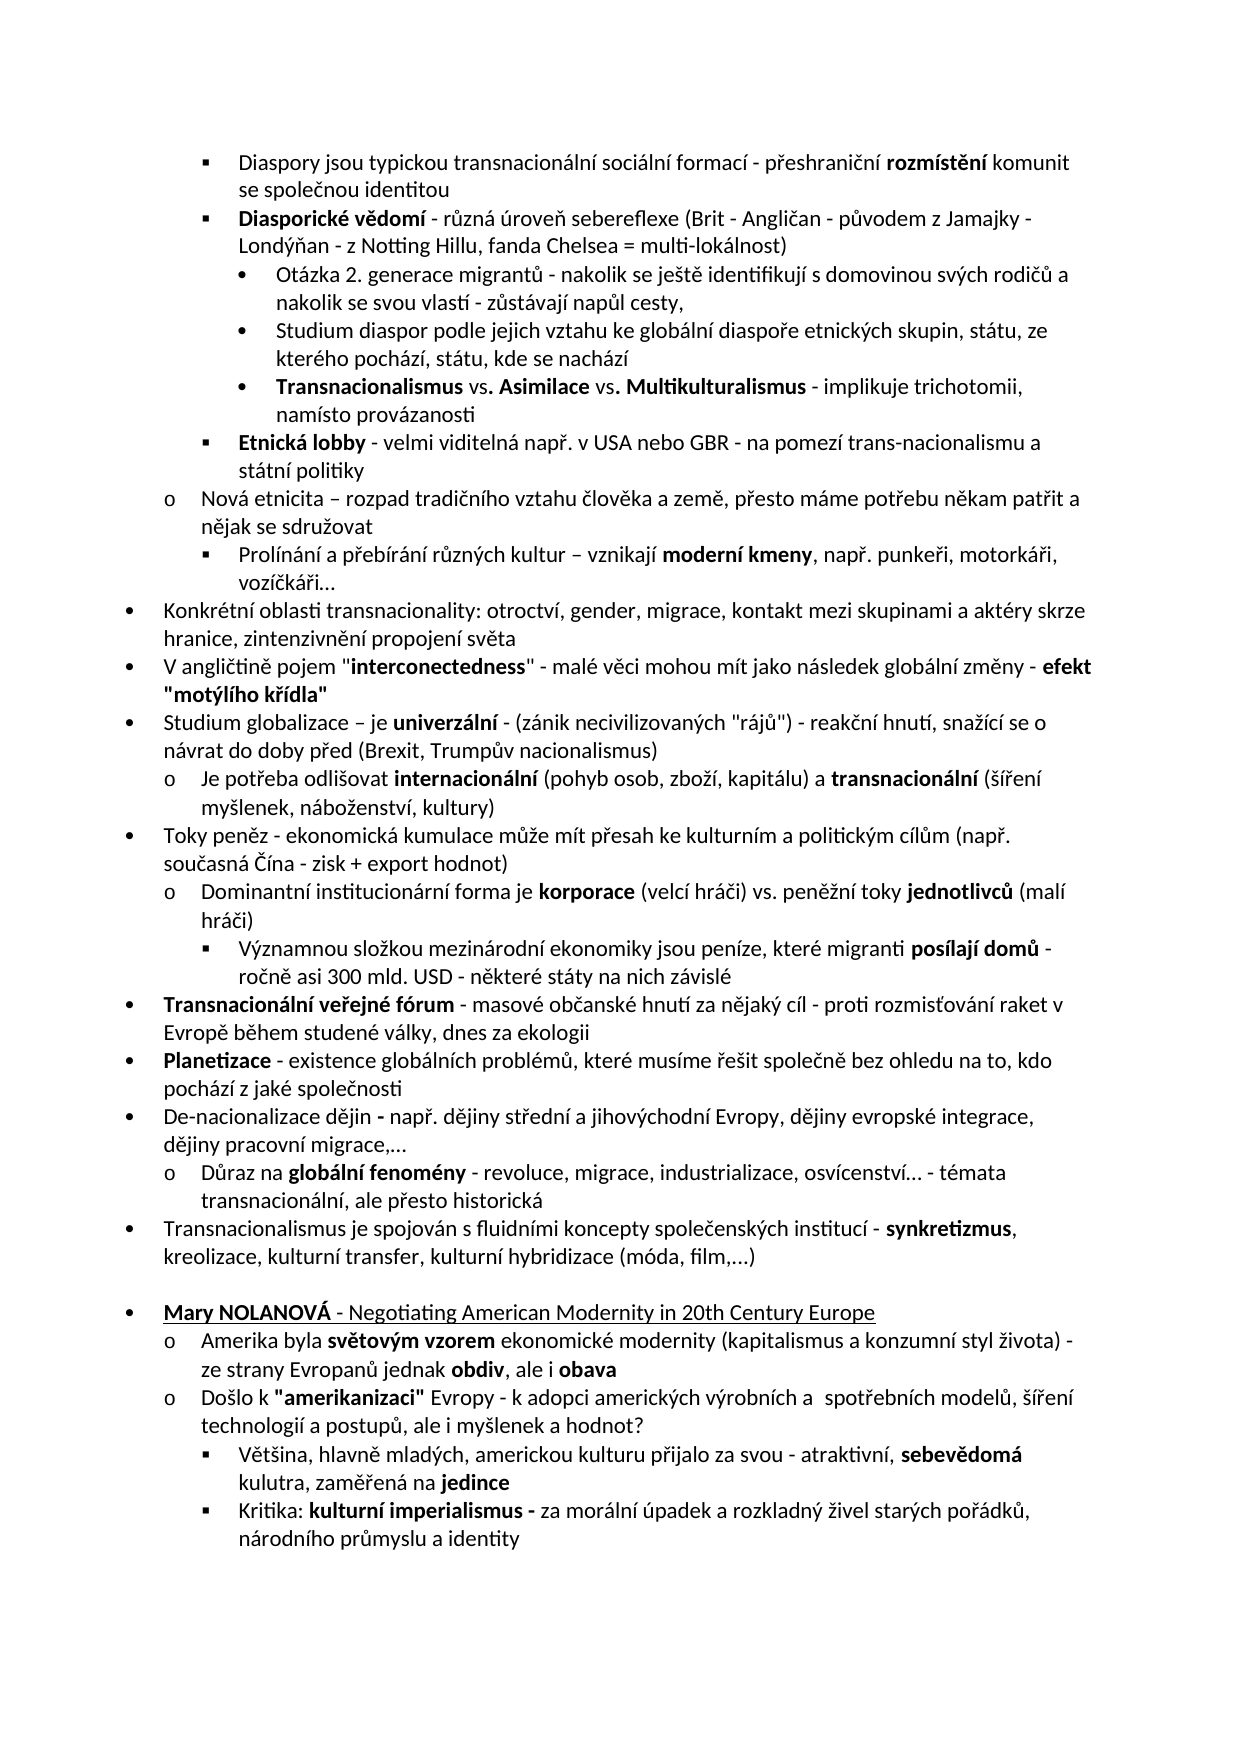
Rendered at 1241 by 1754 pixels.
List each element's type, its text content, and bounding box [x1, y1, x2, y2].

list Došlo k "amerikanizaci" Evropy - k adopci amerických výrobních a spotřebních modelů, šíření technologií a postupů, ale i myšlenek a hodnot? [163, 1383, 1093, 1440]
list Nová etnicita – rozpad tradičního vztahu člověka a země, přesto máme potřebu někam patřit a nějak se sdružovat [163, 484, 1093, 540]
list Mary NOLANOVÁ - Negotiating American Modernity in 20th Century Europe [126, 1298, 1093, 1327]
list Dominantní institucionární forma je korporace (velcí hráči) vs. peněžní toky jednotlivců (malí hráči) [163, 877, 1093, 934]
list Transnacionální veřejné fórum - masové občanské hnutí za nějaký cíl - proti rozmisťování raket v Evropě během studené války, dnes za ekologii [126, 990, 1093, 1046]
list Studium diaspor podle jejich vztahu ke globální diaspoře etnických skupin, státu, ze kterého pochází, státu, kde se nachází [238, 316, 1093, 372]
list Transnacionalismus vs. Asimilace vs. Multikulturalismus - implikuje trichotomii, namísto provázanosti [238, 372, 1093, 428]
list Diaspory jsou typickou transnacionální sociální formací - přeshraniční rozmístění komunit se společnou identitou [201, 148, 1093, 204]
list Konkrétní oblasti transnacionality: otroctví, gender, migrace, kontakt mezi skupinami a aktéry skrze hranice, zintenzivnění propojení světa [126, 596, 1093, 652]
list V angličtině pojem "interconectedness" - malé věci mohou mít jako následek globální změny - efekt "motýlího křídla" [126, 652, 1093, 708]
list Kritika: kulturní imperialismus - za morální úpadek a rozkladný živel starých pořádků, národního průmyslu a identity [201, 1496, 1093, 1552]
list Transnacionalismus je spojován s fluidními koncepty společenských institucí - synkretizmus, kreolizace, kulturní transfer, kulturní hybridizace (móda, film,...) [126, 1214, 1093, 1271]
list De-nacionalizace dějin - např. dějiny střední a jihovýchodní Evropy, dějiny evropské integrace, dějiny pracovní migrace,… [126, 1102, 1093, 1158]
list Většina, hlavně mladých, americkou kulturu přijalo za svou - atraktivní, sebevědomá kulutra, zaměřená na jedince [201, 1440, 1093, 1496]
list Studium globalizace – je univerzální - (zánik necivilizovaných "rájů") - reakční hnutí, snažící se o návrat do doby před (Brexit, Trumpův nacionalismus) [126, 708, 1093, 764]
list Etnická lobby - velmi viditelná např. v USA nebo GBR - na pomezí trans-nacionalismu a státní politiky [201, 428, 1093, 484]
list Toky peněz - ekonomická kumulace může mít přesah ke kulturním a politickým cílům (např. současná Čína - zisk + export hodnot) [126, 821, 1093, 877]
list Významnou složkou mezinárodní ekonomiky jsou peníze, které migranti posílají domů - ročně asi 300 mld. USD - některé státy na nich závislé [201, 934, 1093, 990]
list Prolínání a přebírání různých kultur – vznikají moderní kmeny, např. punkeři, motorkáři, vozíčkáři… [201, 540, 1093, 596]
list Je potřeba odlišovat internacionální (pohyb osob, zboží, kapitálu) a transnacionální (šíření myšlenek, náboženství, kultury) [163, 764, 1093, 821]
list Planetizace - existence globálních problémů, které musíme řešit společně bez ohledu na to, kdo pochází z jaké společnosti [126, 1046, 1093, 1102]
list Amerika byla světovým vzorem ekonomické modernity (kapitalismus a konzumní styl života) - ze strany Evropanů jednak obdiv, ale i obava [163, 1327, 1093, 1383]
list Diasporické vědomí - různá úroveň sebereflexe (Brit - Angličan - původem z Jamajky - Londýňan - z Notting Hillu, fanda Chelsea = multi-lokálnost) [201, 204, 1093, 260]
list Důraz na globální fenomény - revoluce, migrace, industrializace, osvícenství… - témata transnacionální, ale přesto historická [163, 1158, 1093, 1214]
list Otázka 2. generace migrantů - nakolik se ještě identifikují s domovinou svých rodičů a nakolik se svou vlastí - zůstávají napůl cesty, [238, 260, 1093, 316]
